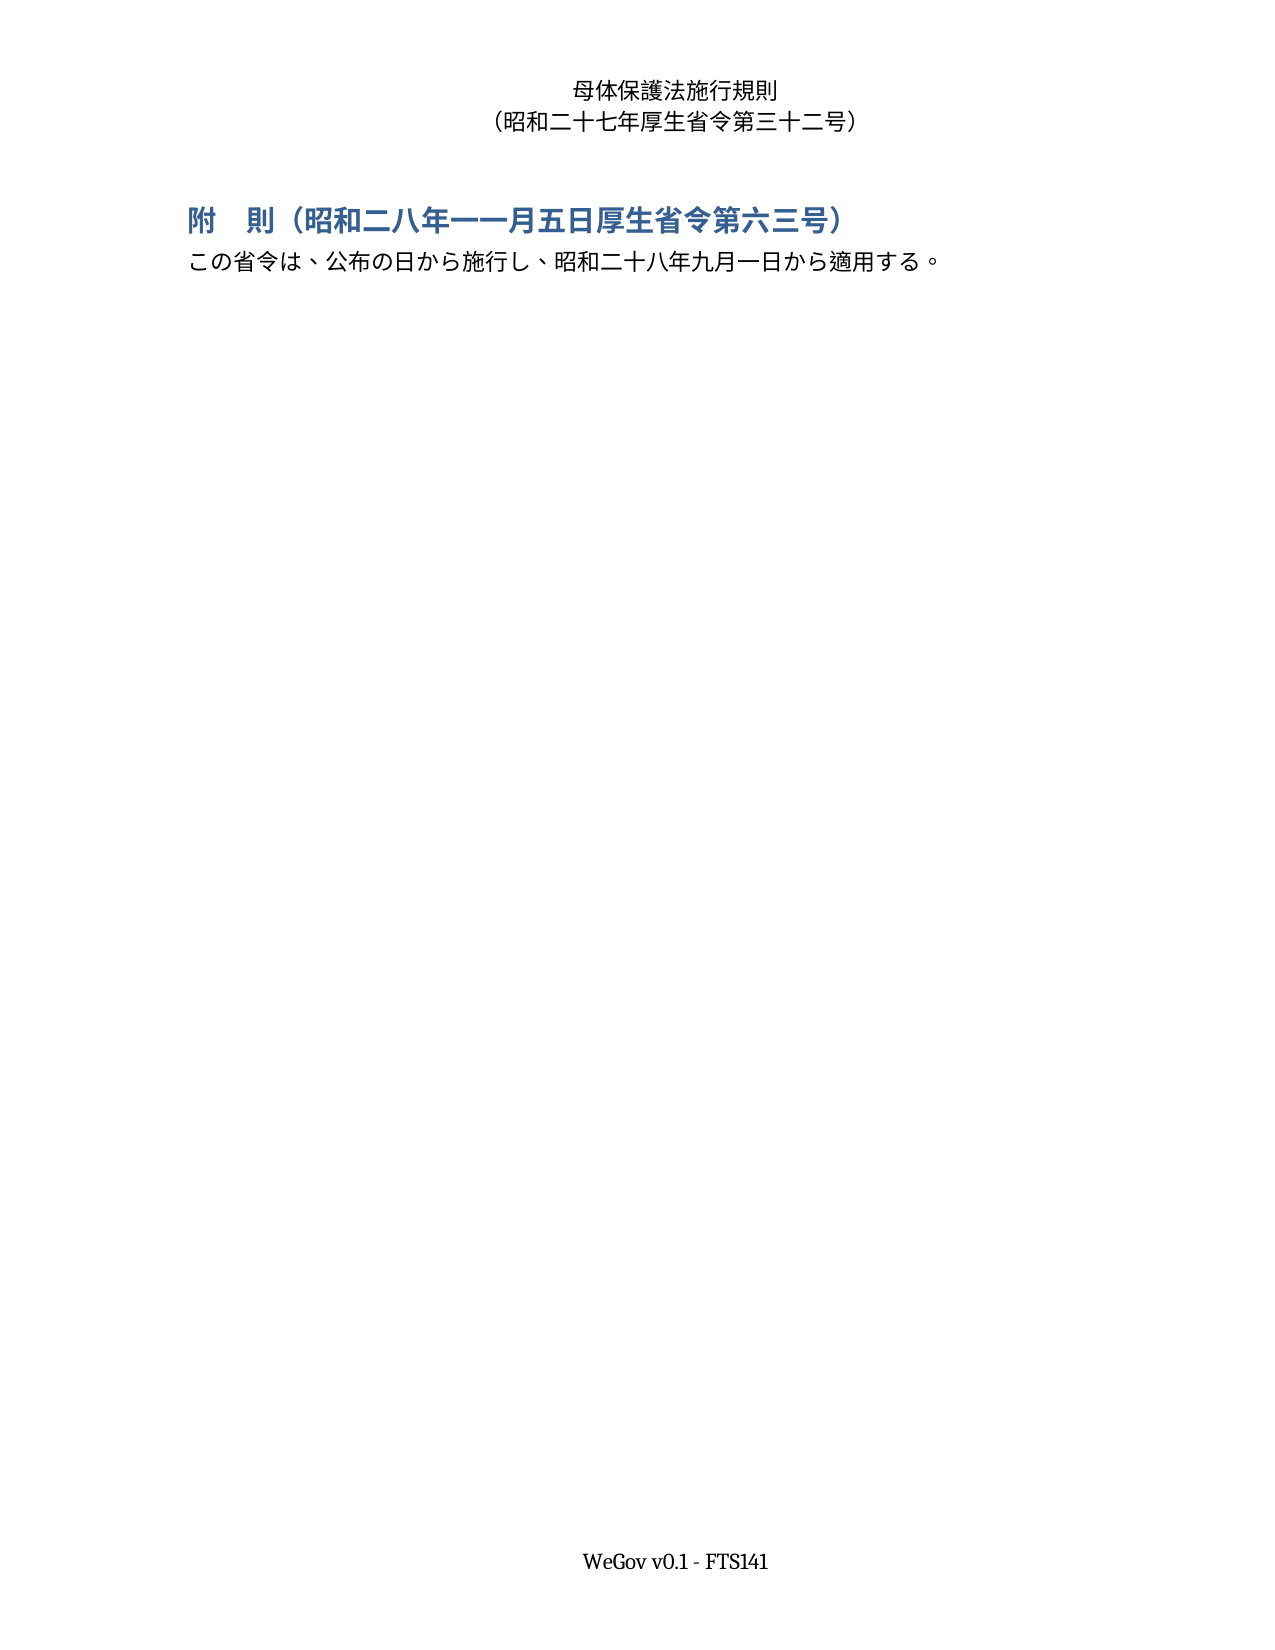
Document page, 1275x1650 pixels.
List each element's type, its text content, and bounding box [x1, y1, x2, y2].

text この省令は、公布の日から施行し、昭和二十八年九月一日から適用する。 [187, 246, 1087, 277]
subtitle 附 則（昭和二八年一一月五日厚生省令第六三号） [187, 200, 1087, 240]
